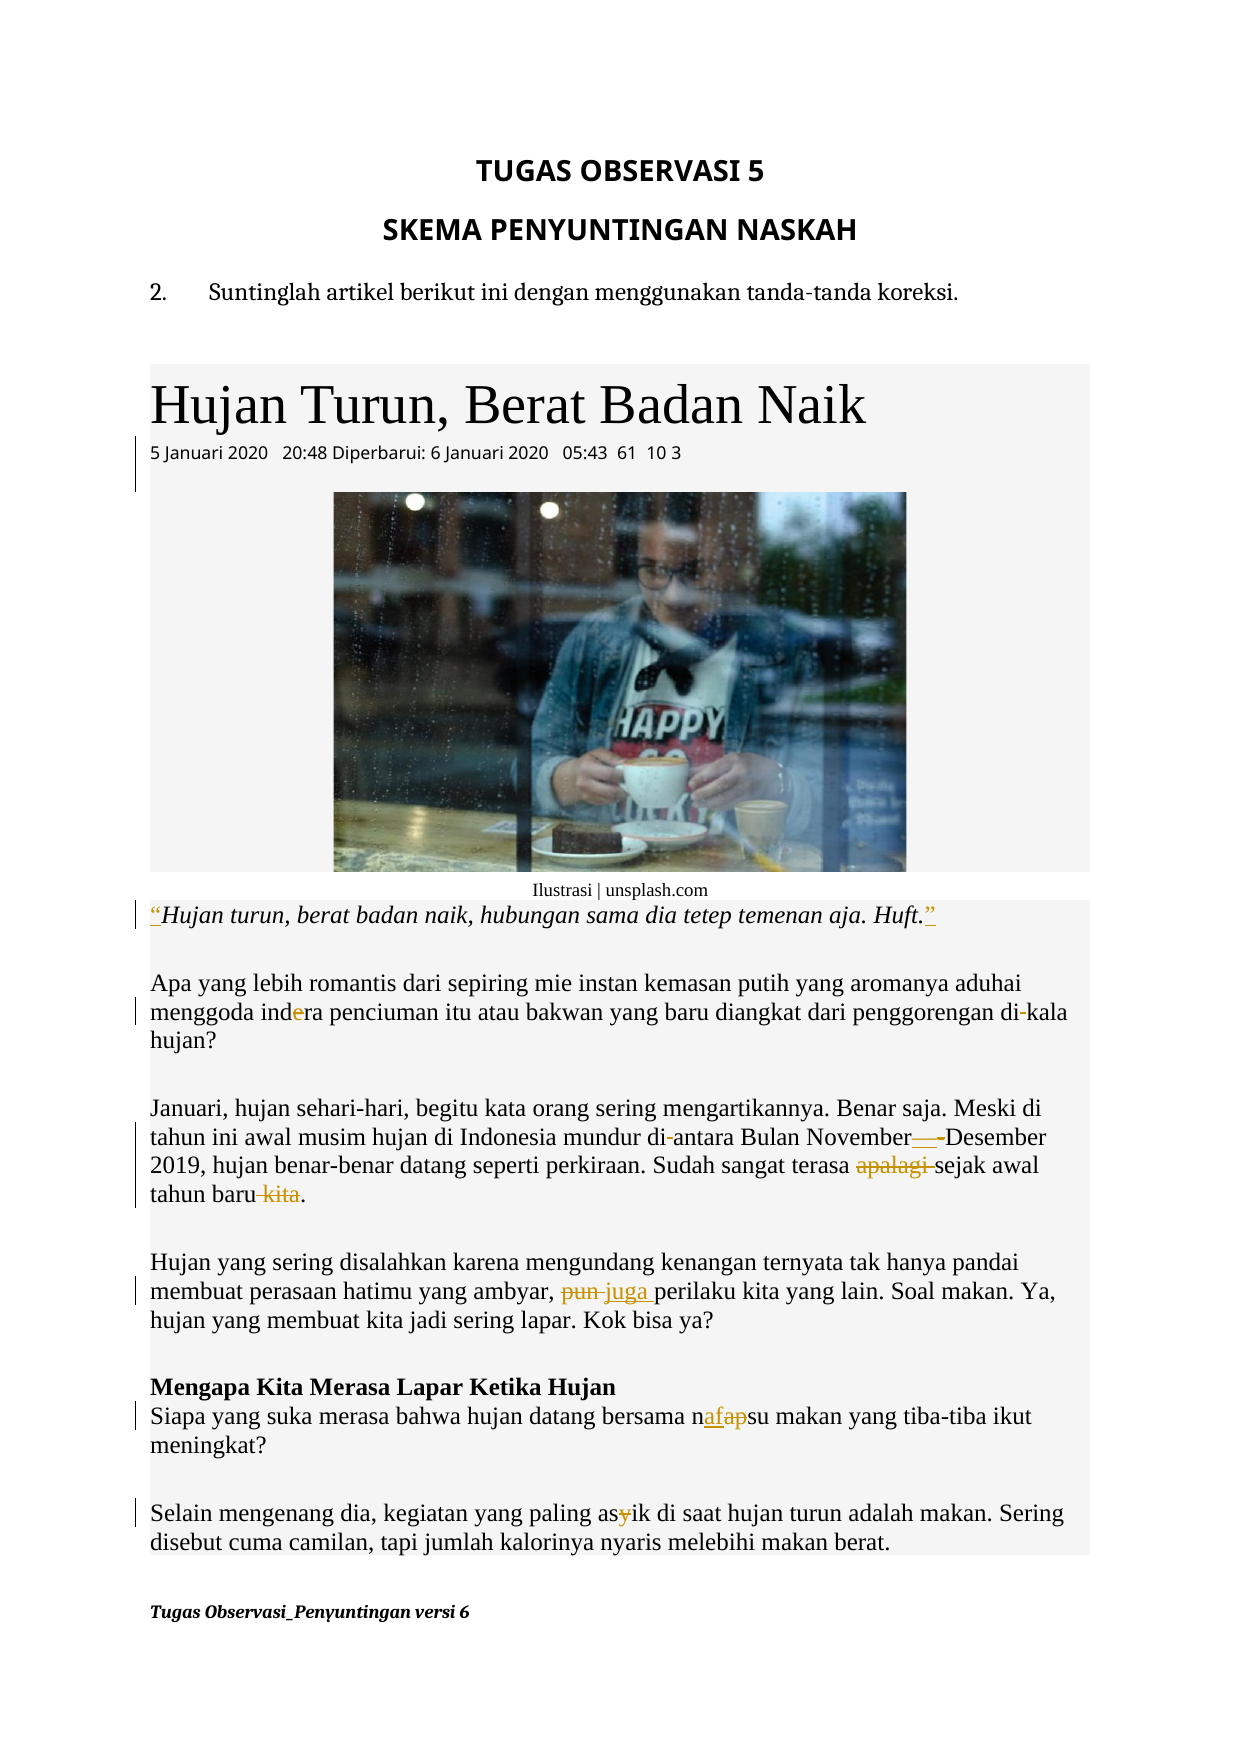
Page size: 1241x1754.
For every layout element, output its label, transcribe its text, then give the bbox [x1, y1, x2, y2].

list Suntinglah artikel berikut ini dengan menggunakan tanda-tanda koreksi. [150, 278, 1090, 307]
text Januari, hujan sehari-hari, begitu kata orang sering mengartikannya. Benar saja. Meski di tahun ini awal musim hujan di Indonesia mundur diantara Bulan NovemberDesember 2019, hujan benar-benar datang seperti perkiraan. Sudah sangat terasa sejak awal tahun baru. [150, 1093, 1090, 1208]
text Apa yang lebih romantis dari sepiring mie instan kemasan putih yang aromanya aduhai menggoda indra penciuman itu atau bakwan yang baru diangkat dari penggorengan dikala hujan? [150, 968, 1090, 1054]
text Ilustrasi | unsplash.com [150, 872, 1090, 900]
text SKEMA PENYUNTINGAN NASKAH [150, 209, 1090, 249]
text 5 Januari 2020 20:48 Diperbarui: 6 Januari 2020 05:43 61 10 3 [150, 436, 1090, 464]
text Hujan yang sering disalahkan karena mengundang kenangan ternyata tak hanya pandai membuat perasaan hatimu yang ambyar, perilaku kita yang lain. Soal makan. Ya, hujan yang membuat kita jadi sering lapar. Kok bisa ya? [150, 1247, 1090, 1333]
text Hujan turun, berat badan naik, hubungan sama dia tetep temenan aja. Huft. [150, 900, 1090, 929]
picture [333, 492, 907, 872]
text Mengapa Kita Merasa Lapar Ketika Hujan Siapa yang suka merasa bahwa hujan datang bersama nsu makan yang tiba-tiba ikut meningkat? [150, 1372, 1090, 1459]
text Hujan Turun, Berat Badan Naik [150, 364, 1090, 436]
text TUGAS OBSERVASI 5 [150, 150, 1090, 190]
text Selain mengenang dia, kegiatan yang paling asik di saat hujan turun adalah makan. Sering disebut cuma camilan, tapi jumlah kalorinya nyaris melebihi makan berat. [150, 1498, 1090, 1555]
